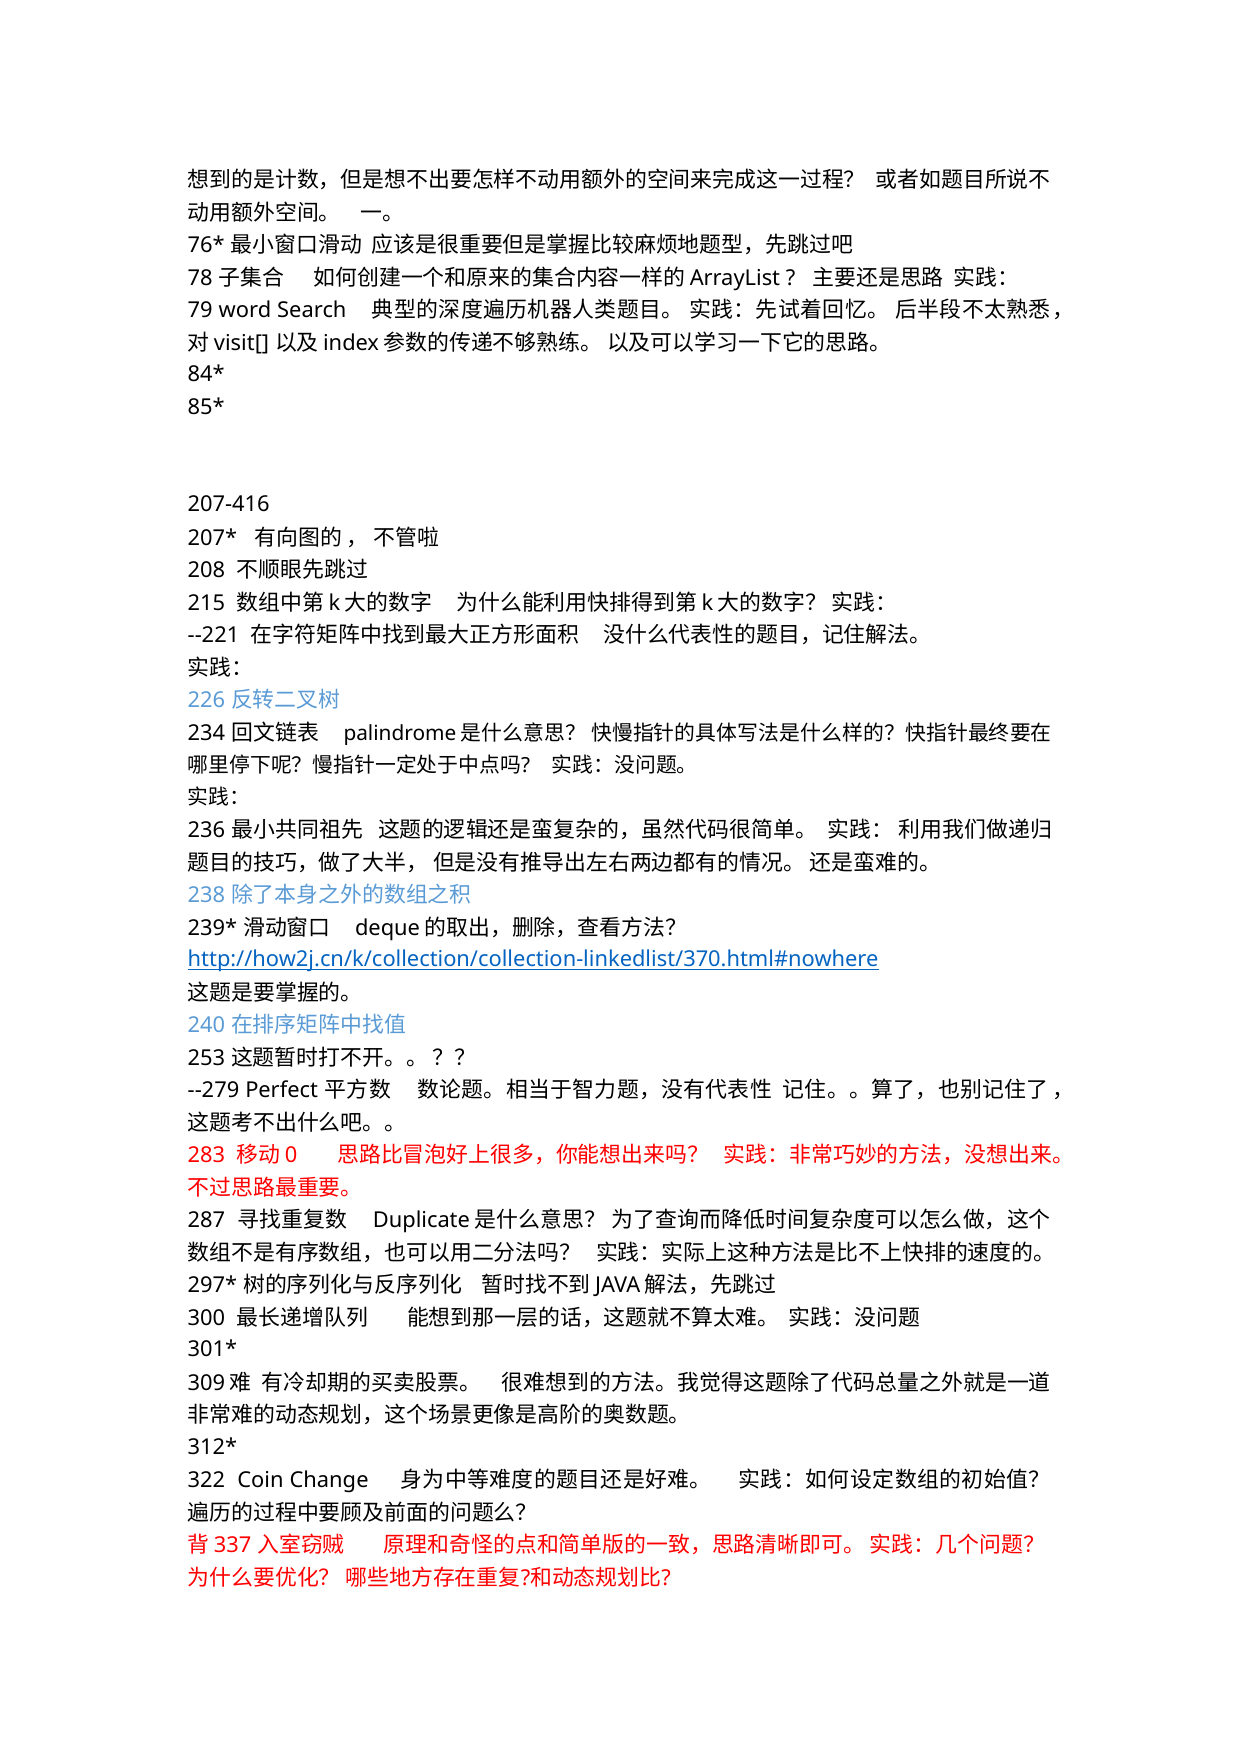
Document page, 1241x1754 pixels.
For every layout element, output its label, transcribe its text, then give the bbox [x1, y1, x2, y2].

text 283 移动0 思路比冒泡好上很多，你能想出来吗？ 实践：非常巧妙的方法，没想出来。不过思路最重要。 [187, 1137, 1053, 1202]
text 234 回文链表 palindrome是什么意思？ 快慢指针的具体写法是什么样的？快指针最终要在哪里停下呢？慢指针一定处于中点吗? 实践：没问题。 [187, 714, 1053, 779]
text 300 最长递增队列 能想到那一层的话，这题就不算太难。 实践：没问题 [187, 1299, 1053, 1332]
text 这题是要掌握的。 [187, 974, 1053, 1007]
text 实践： [187, 779, 1053, 812]
text 236 最小共同祖先 这题的逻辑还是蛮复杂的，虽然代码很简单。 实践： 利用我们做递归题目的技巧，做了大半， 但是没有推导出左右两边都有的情况。 还是蛮难的。 [187, 812, 1053, 877]
text http://how2j.cn/k/collection/collection-linkedlist/370.html#nowhere [187, 942, 1053, 974]
text 226 反转二叉树 [187, 682, 1053, 714]
text 240 在排序矩阵中找值 [187, 1007, 1053, 1039]
text 76* 最小窗口滑动 应该是很重要但是掌握比较麻烦地题型，先跳过吧 [187, 227, 1053, 259]
text 208 不顺眼先跳过 [187, 552, 1053, 584]
text --279 Perfect 平方数 数论题。相当于智力题，没有代表性 记住。。算了，也别记住了，这题考不出什么吧。。 [187, 1072, 1053, 1137]
text 287 寻找重复数 Duplicate是什么意思？ 为了查询而降低时间复杂度可以怎么做，这个数组不是有序数组，也可以用二分法吗？ 实践：实际上这种方法是比不上快排的速度的。 [187, 1202, 1053, 1267]
text 238 除了本身之外的数组之积 [187, 877, 1053, 909]
text 为什么要优化？ 哪些地方存在重复?和动态规划比? [187, 1559, 1053, 1592]
text 79 word Search 典型的深度遍历机器人类题目。 实践：先试着回忆。 后半段不太熟悉，对visit[] 以及index参数的传递不够熟练。 以及可以学习一下它的思路。 [187, 292, 1053, 357]
text 85* [187, 389, 1053, 422]
text 背337 入室窃贼 原理和奇怪的点和简单版的一致，思路清晰即可。 实践：几个问题？ [187, 1527, 1053, 1559]
text 207* 有向图的 ， 不管啦 [187, 519, 1053, 552]
text 253 这题暂时打不开。。 ？？ [187, 1039, 1053, 1072]
text 实践： [187, 649, 1053, 682]
text 78 子集合 如何创建一个和原来的集合内容一样的ArrayList ? 主要还是思路 实践： [187, 259, 1053, 292]
text 215 数组中第k大的数字 为什么能利用快排得到第k大的数字？ 实践： [187, 584, 1053, 617]
text 207-416 [187, 487, 1053, 519]
text 239* 滑动窗口 deque的取出，删除，查看方法？ [187, 909, 1053, 942]
text 想到的是计数，但是想不出要怎样不动用额外的空间来完成这一过程？ 或者如题目所说不动用额外空间。 一。 [187, 162, 1053, 227]
text 309难 有冷却期的买卖股票。 很难想到的方法。我觉得这题除了代码总量之外就是一道非常难的动态规划，这个场景更像是高阶的奥数题。 [187, 1364, 1053, 1429]
text --221 在字符矩阵中找到最大正方形面积 没什么代表性的题目，记住解法。 [187, 617, 1053, 649]
text 297* 树的序列化与反序列化 暂时找不到JAVA解法，先跳过 [187, 1267, 1053, 1299]
text 322 Coin Change 身为中等难度的题目还是好难。 实践：如何设定数组的初始值？遍历的过程中要顾及前面的问题么？ [187, 1462, 1053, 1527]
text 84* [187, 357, 1053, 389]
text 301* [187, 1332, 1053, 1364]
text 312* [187, 1429, 1053, 1462]
